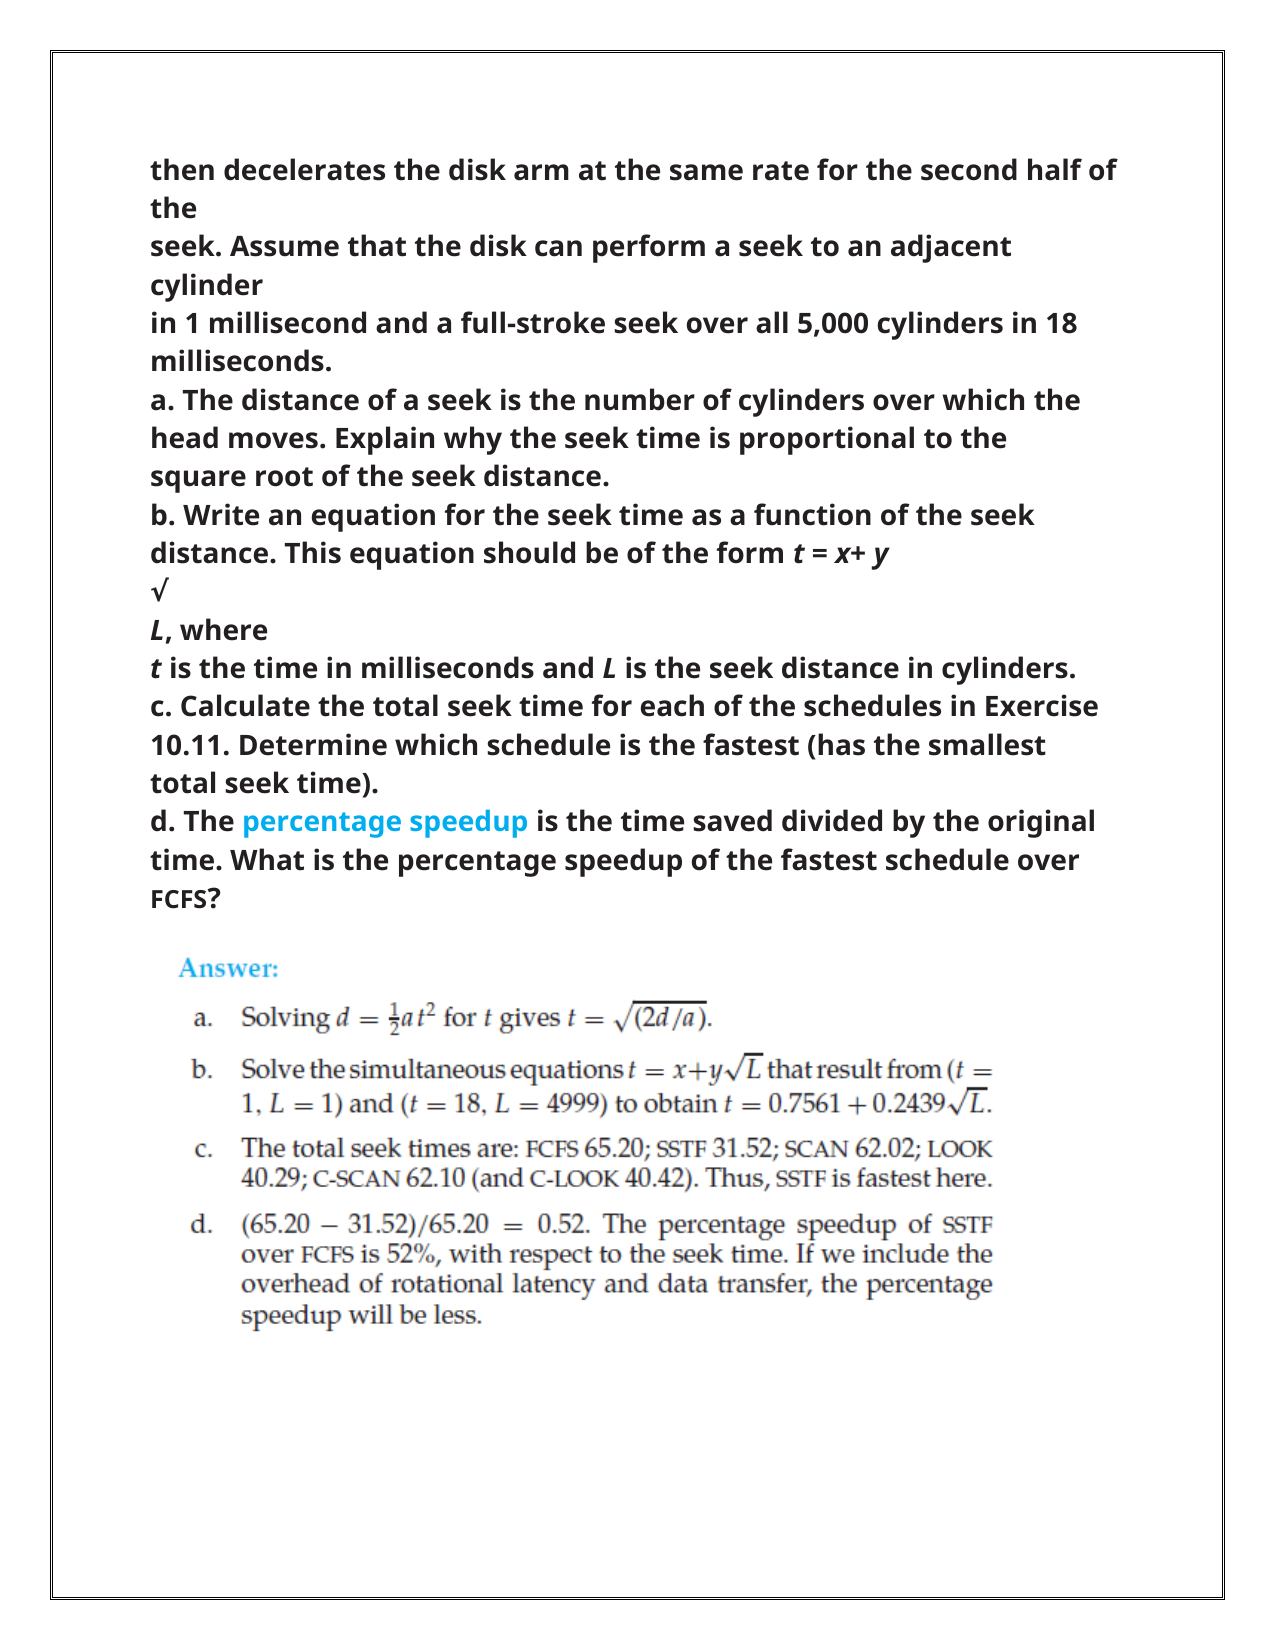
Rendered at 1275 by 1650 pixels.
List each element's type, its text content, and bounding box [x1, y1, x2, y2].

text distance. This equation should be of the form t = x+ y [150, 533, 1125, 572]
text time. What is the percentage speedup of the fastest schedule over [150, 840, 1125, 878]
text in 1 millisecond and a full-stroke seek over all 5,000 cylinders in 18 [150, 303, 1125, 342]
text seek. Assume that the disk can perform a seek to an adjacent cylinder [150, 227, 1125, 303]
text milliseconds. [150, 342, 1125, 380]
text L, where [150, 610, 1125, 648]
text square root of the seek distance. [150, 457, 1125, 495]
text √ [150, 572, 1125, 610]
text 10.11. Determine which schedule is the fastest (has the smallest [150, 725, 1125, 763]
text head moves. Explain why the seek time is proportional to the [150, 418, 1125, 457]
text b. Write an equation for the seek time as a function of the seek [150, 495, 1125, 533]
text total seek time). [150, 763, 1125, 802]
text FCFS? [150, 878, 1125, 917]
text a. The distance of a seek is the number of cylinders over which the [150, 380, 1125, 418]
text d. The percentage speedup is the time saved divided by the original [150, 802, 1125, 840]
text t is the time in milliseconds and L is the seek distance in cylinders. [150, 648, 1125, 687]
text c. Calculate the total seek time for each of the schedules in Exercise [150, 687, 1125, 725]
text then decelerates the disk arm at the same rate for the second half of the [150, 150, 1125, 227]
picture [150, 943, 1125, 1376]
